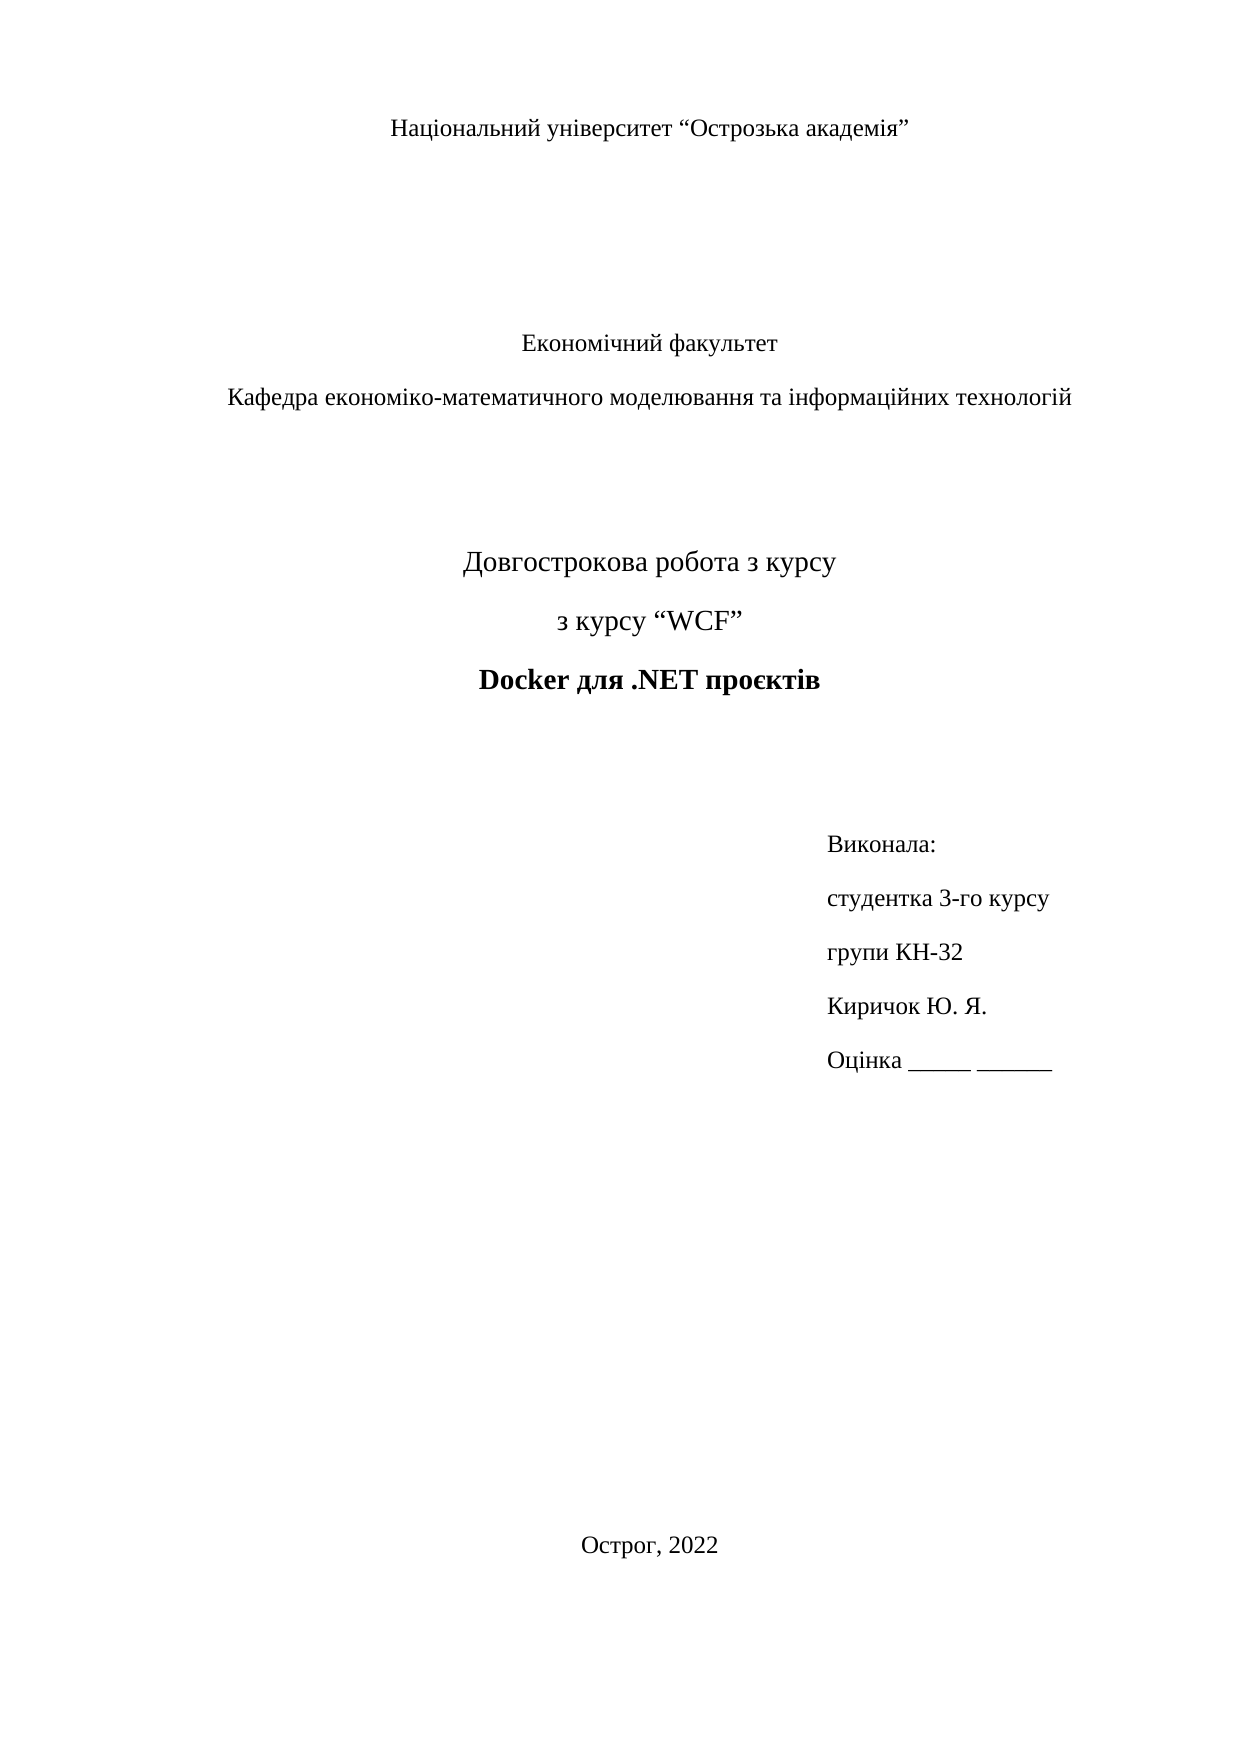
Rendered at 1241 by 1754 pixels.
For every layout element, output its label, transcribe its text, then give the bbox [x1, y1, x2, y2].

text Довгострокова робота з курсу [118, 544, 1181, 577]
text з курсу “WCF” [118, 603, 1181, 637]
text Національний університет “Острозька академія” [118, 113, 1181, 142]
text студентка 3-го курсу [118, 883, 1181, 912]
text Економічний факультет [118, 328, 1181, 357]
text Острог, 2022 [118, 1530, 1181, 1558]
text Виконала: [118, 829, 1181, 858]
text Киричок Ю. Я. [118, 991, 1181, 1020]
text Оцінка _____ ______ [118, 1045, 1181, 1074]
text Docker для .NET проєктів [118, 662, 1181, 696]
text групи КН-32 [118, 937, 1181, 966]
text Кафедра економіко-математичного моделювання та інформаційних технологій [118, 382, 1181, 411]
